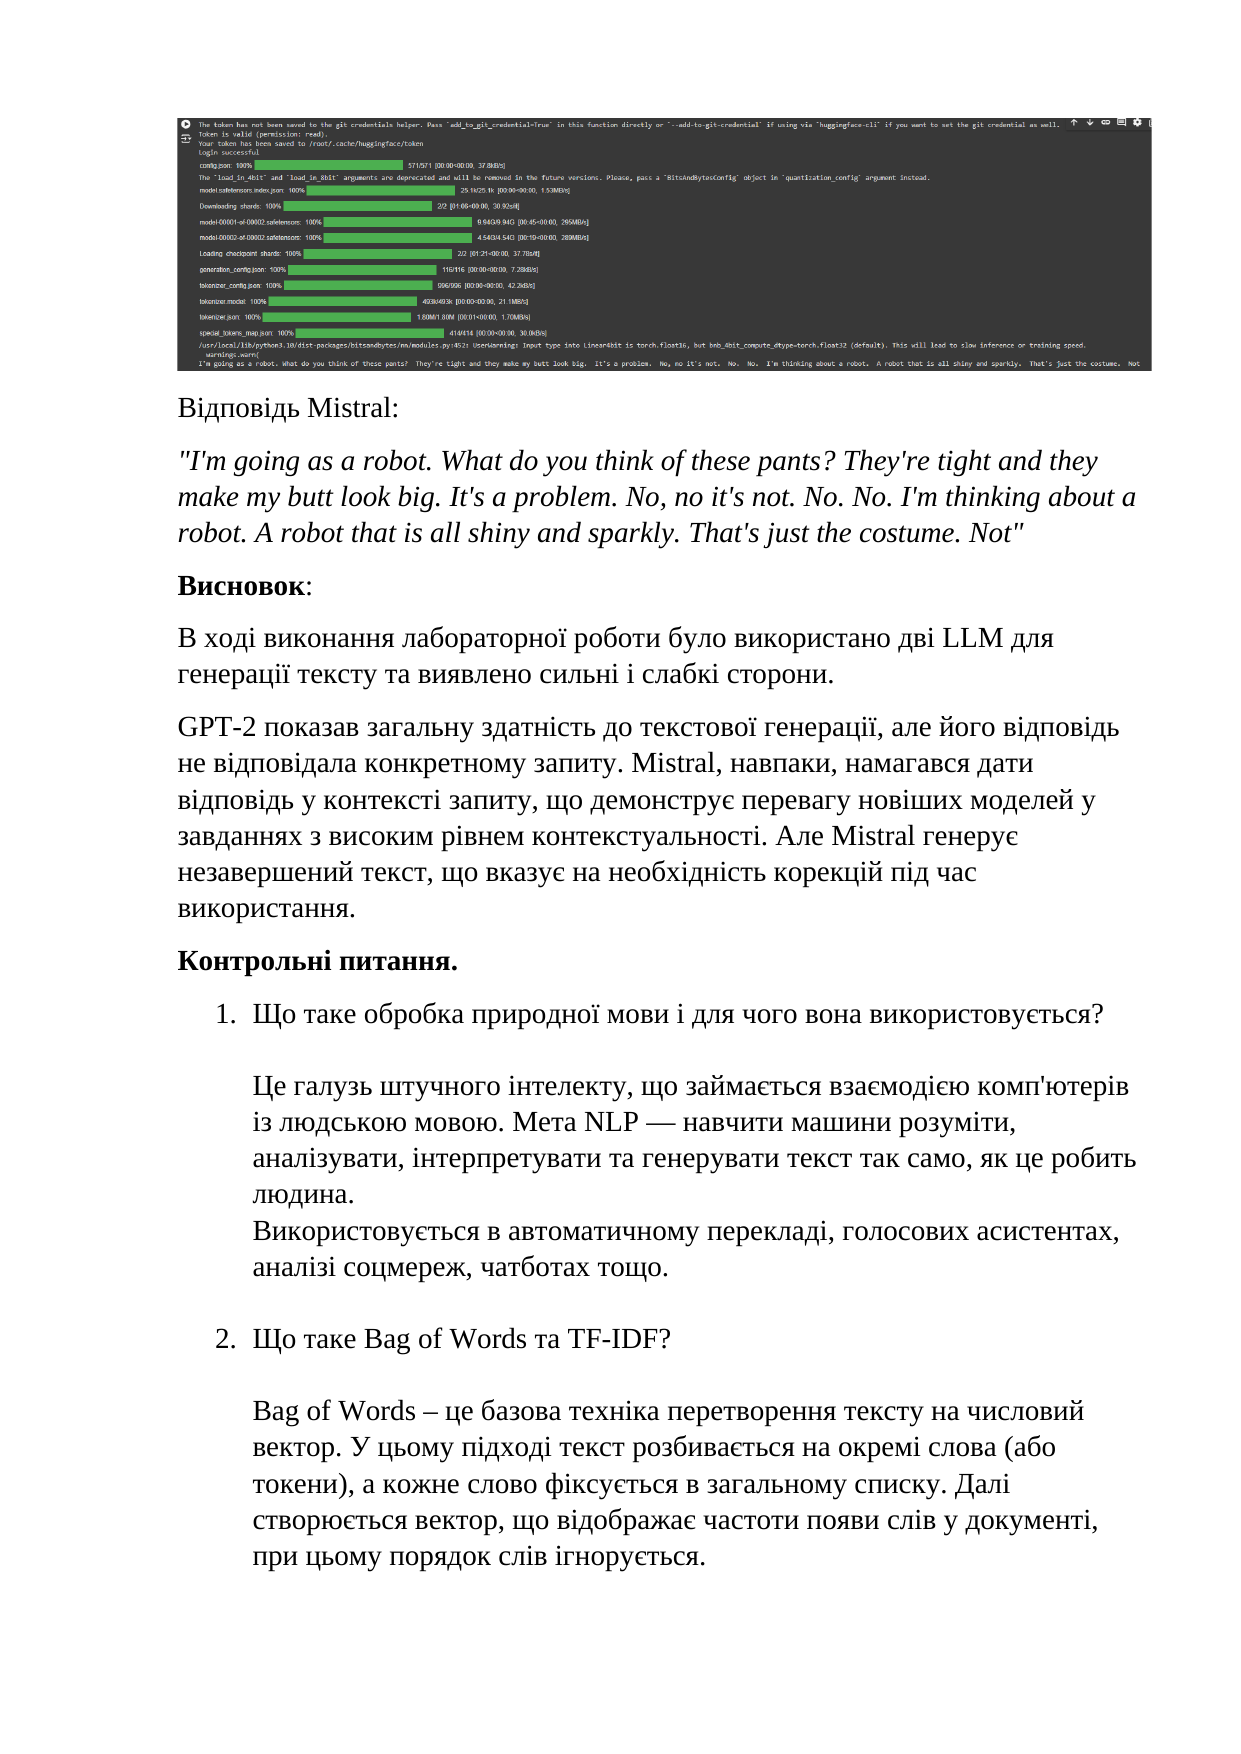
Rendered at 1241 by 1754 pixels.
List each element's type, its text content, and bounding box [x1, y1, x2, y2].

text "I'm going as a robot. What do you think of these pants? They're tight and they make my butt look big. It's a problem. No, no it's not. No. No. I'm thinking about a robot. A robot that is all shiny and sparkly. That's just the costume. Not" [177, 443, 1152, 548]
text В ході виконання лабораторної роботи було використано дві LLM для генерації тексту та виявлено сильні і слабкі сторони. [177, 621, 1152, 690]
list Bag of Words – це базова техніка перетворення тексту на числовий вектор. У цьому підході текст розбивається на окремі слова (або токени), а кожне слово фіксується в загальному списку. Далі створюється вектор, що відображає частоти появи слів у документі, при цьому порядок слів ігнорується. [252, 1393, 1152, 1572]
text Відповідь Mistral: [177, 390, 1152, 423]
text GPT-2 показав загальну здатність до текстової генерації, але його відповідь не відповідала конкретному запиту. Mistral, навпаки, намагався дати відповідь у контексті запиту, що демонструє перевагу новіших моделей у завданнях з високим рівнем контекстуальності. Але Mistral генерує незавершений текст, що вказує на необхідність корекцій під час використання. [177, 709, 1152, 924]
text Висновок: [177, 568, 1152, 601]
list Що таке обробка природної мови і для чого вона використовується? [215, 996, 1152, 1029]
picture [177, 118, 1152, 371]
list Це галузь штучного інтелекту, що займається взаємодією комп'ютерів із людською мовою. Мета NLP — навчити машини розуміти, аналізувати, інтерпретувати та генерувати текст так само, як це робить людина. Використовується в автоматичному перекладі, голосових асистентах, аналізі соцмереж, чатботах тощо. [252, 1068, 1152, 1282]
text Контрольні питання. [177, 943, 1152, 977]
list Що таке Bag of Words та TF-IDF? [215, 1321, 1152, 1355]
